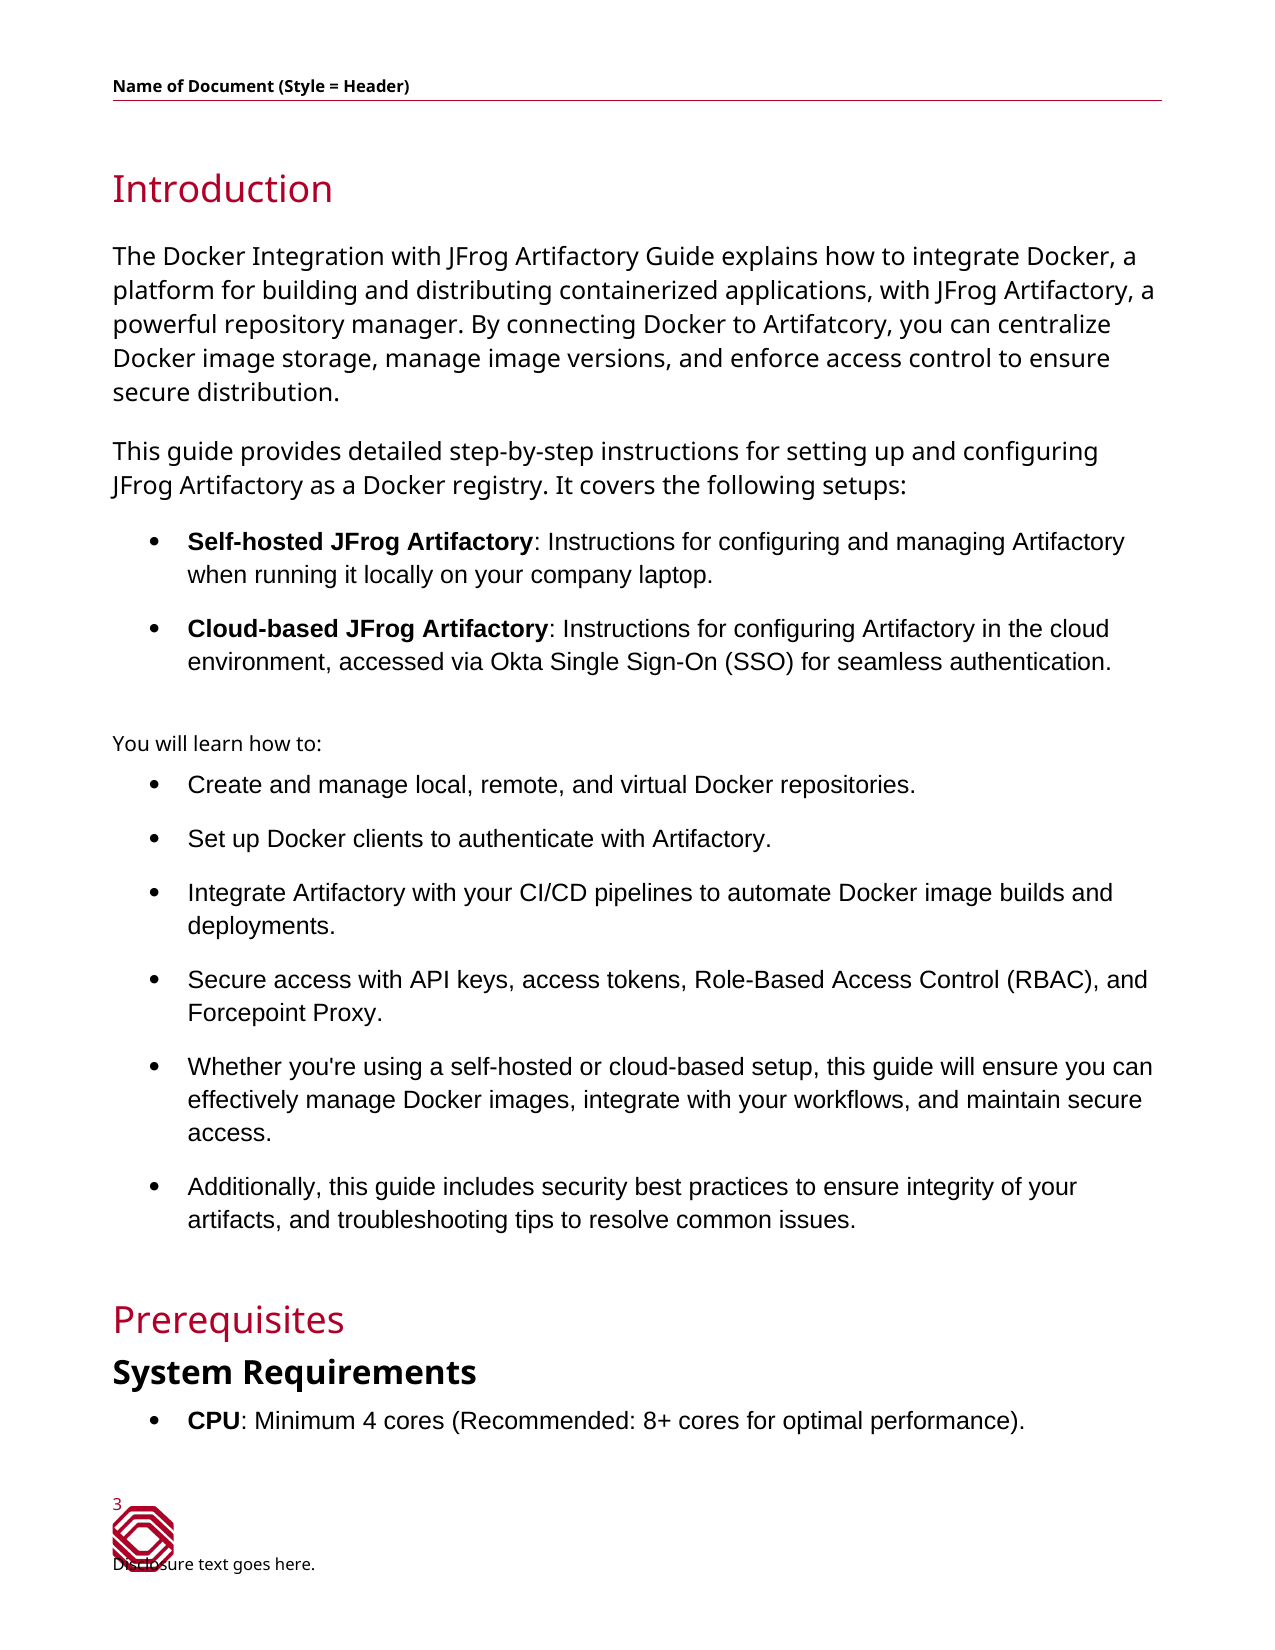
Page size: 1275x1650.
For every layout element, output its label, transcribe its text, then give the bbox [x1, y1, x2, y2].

list Create and manage local, remote, and virtual Docker repositories. [150, 770, 1162, 799]
list Secure access with API keys, access tokens, Role-Based Access Control (RBAC), and Forcepoint Proxy. [150, 965, 1162, 1027]
picture [112, 1506, 174, 1572]
list Cloud-based JFrog Artifactory: Instructions for configuring Artifactory in the cloud environment, accessed via Okta Single Sign-On (SSO) for seamless authentication. [150, 614, 1162, 676]
text Prerequisites [112, 1293, 1162, 1344]
subtitle Introduction [112, 162, 1162, 213]
list Integrate Artifactory with your CI/CD pipelines to automate Docker image builds and deployments. [150, 878, 1162, 940]
text You will learn how to: [112, 729, 1162, 758]
list Self-hosted JFrog Artifactory: Instructions for configuring and managing Artifactory when running it locally on your company laptop. [150, 527, 1162, 589]
text This guide provides detailed step-by-step instructions for setting up and configuring JFrog Artifactory as a Docker registry. It covers the following setups: [112, 434, 1162, 502]
list Set up Docker clients to authenticate with Artifactory. [150, 824, 1162, 853]
list Additionally, this guide includes security best practices to ensure integrity of your artifacts, and troubleshooting tips to resolve common issues. [150, 1172, 1162, 1234]
subtitle System Requirements [112, 1348, 1162, 1394]
list Whether you're using a self-hosted or cloud-based setup, this guide will ensure you can effectively manage Docker images, integrate with your workflows, and maintain secure access. [150, 1052, 1162, 1147]
list CPU: Minimum 4 cores (Recommended: 8+ cores for optimal performance). [150, 1406, 1162, 1435]
text The Docker Integration with JFrog Artifactory Guide explains how to integrate Docker, a platform for building and distributing containerized applications, with JFrog Artifactory, a powerful repository manager. By connecting Docker to Artifatcory, you can centralize Docker image storage, manage image versions, and enforce access control to ensure secure distribution. [112, 238, 1162, 409]
